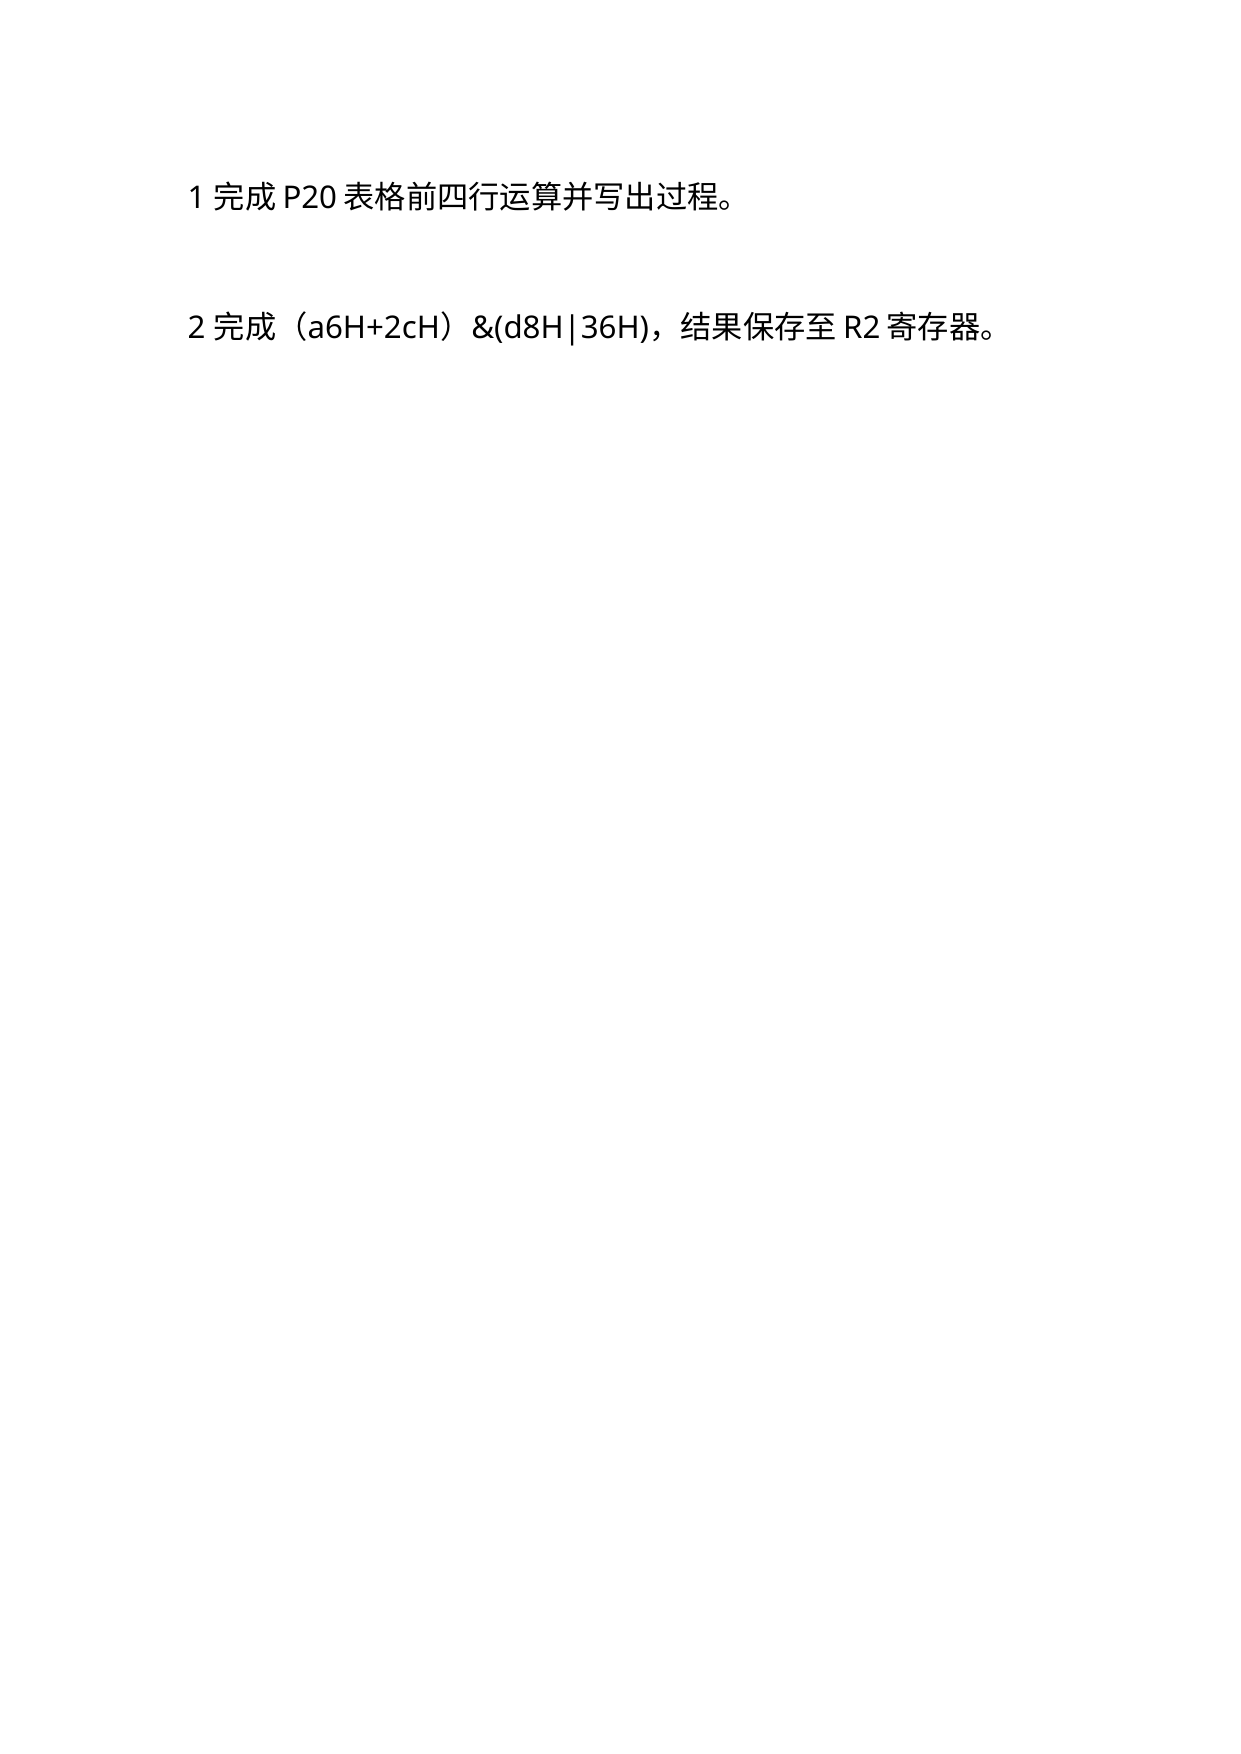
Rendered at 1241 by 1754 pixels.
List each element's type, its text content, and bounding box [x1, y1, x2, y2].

text 1 完成P20表格前四行运算并写出过程。 [187, 162, 1053, 227]
text 2 完成（a6H+2cH）&(d8H|36H)，结果保存至R2寄存器。 [187, 292, 1053, 357]
